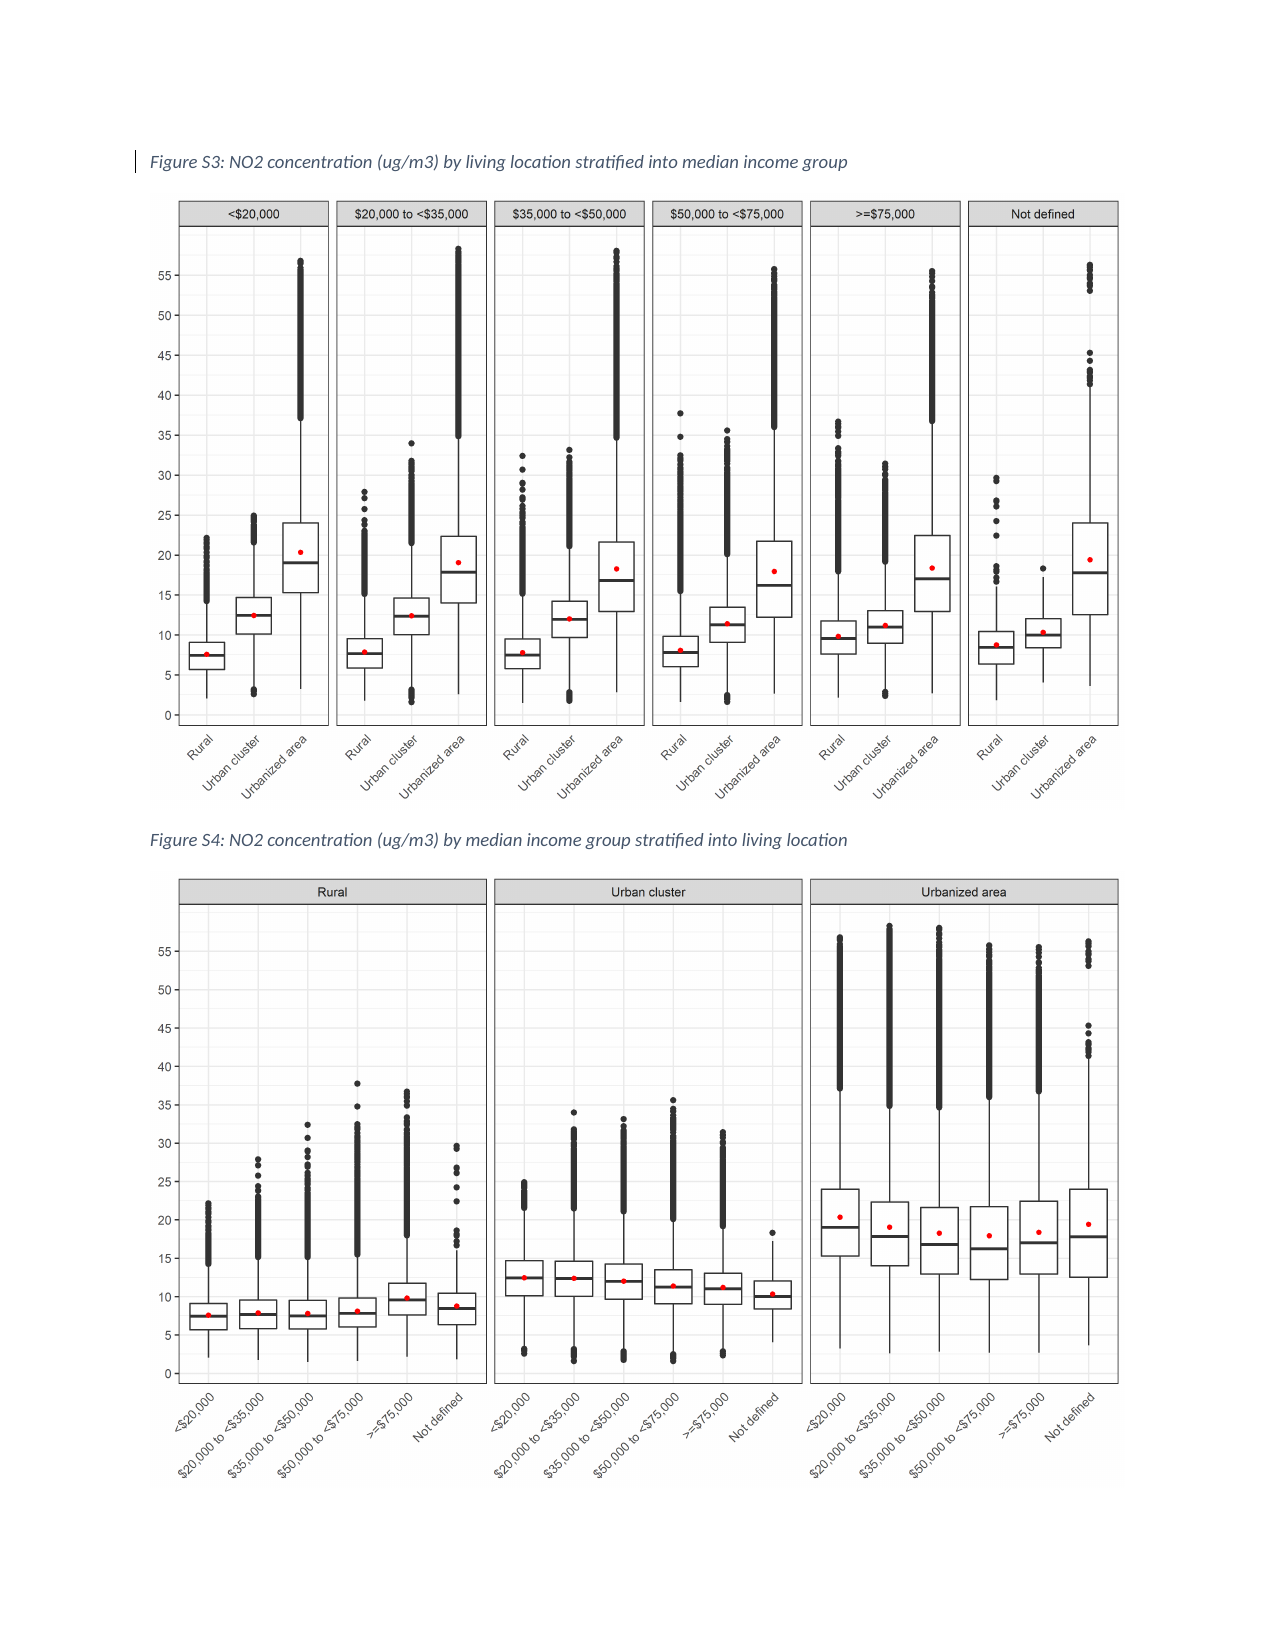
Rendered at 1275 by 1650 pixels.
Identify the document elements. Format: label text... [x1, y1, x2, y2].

picture [150, 871, 1125, 1488]
picture [150, 193, 1125, 810]
